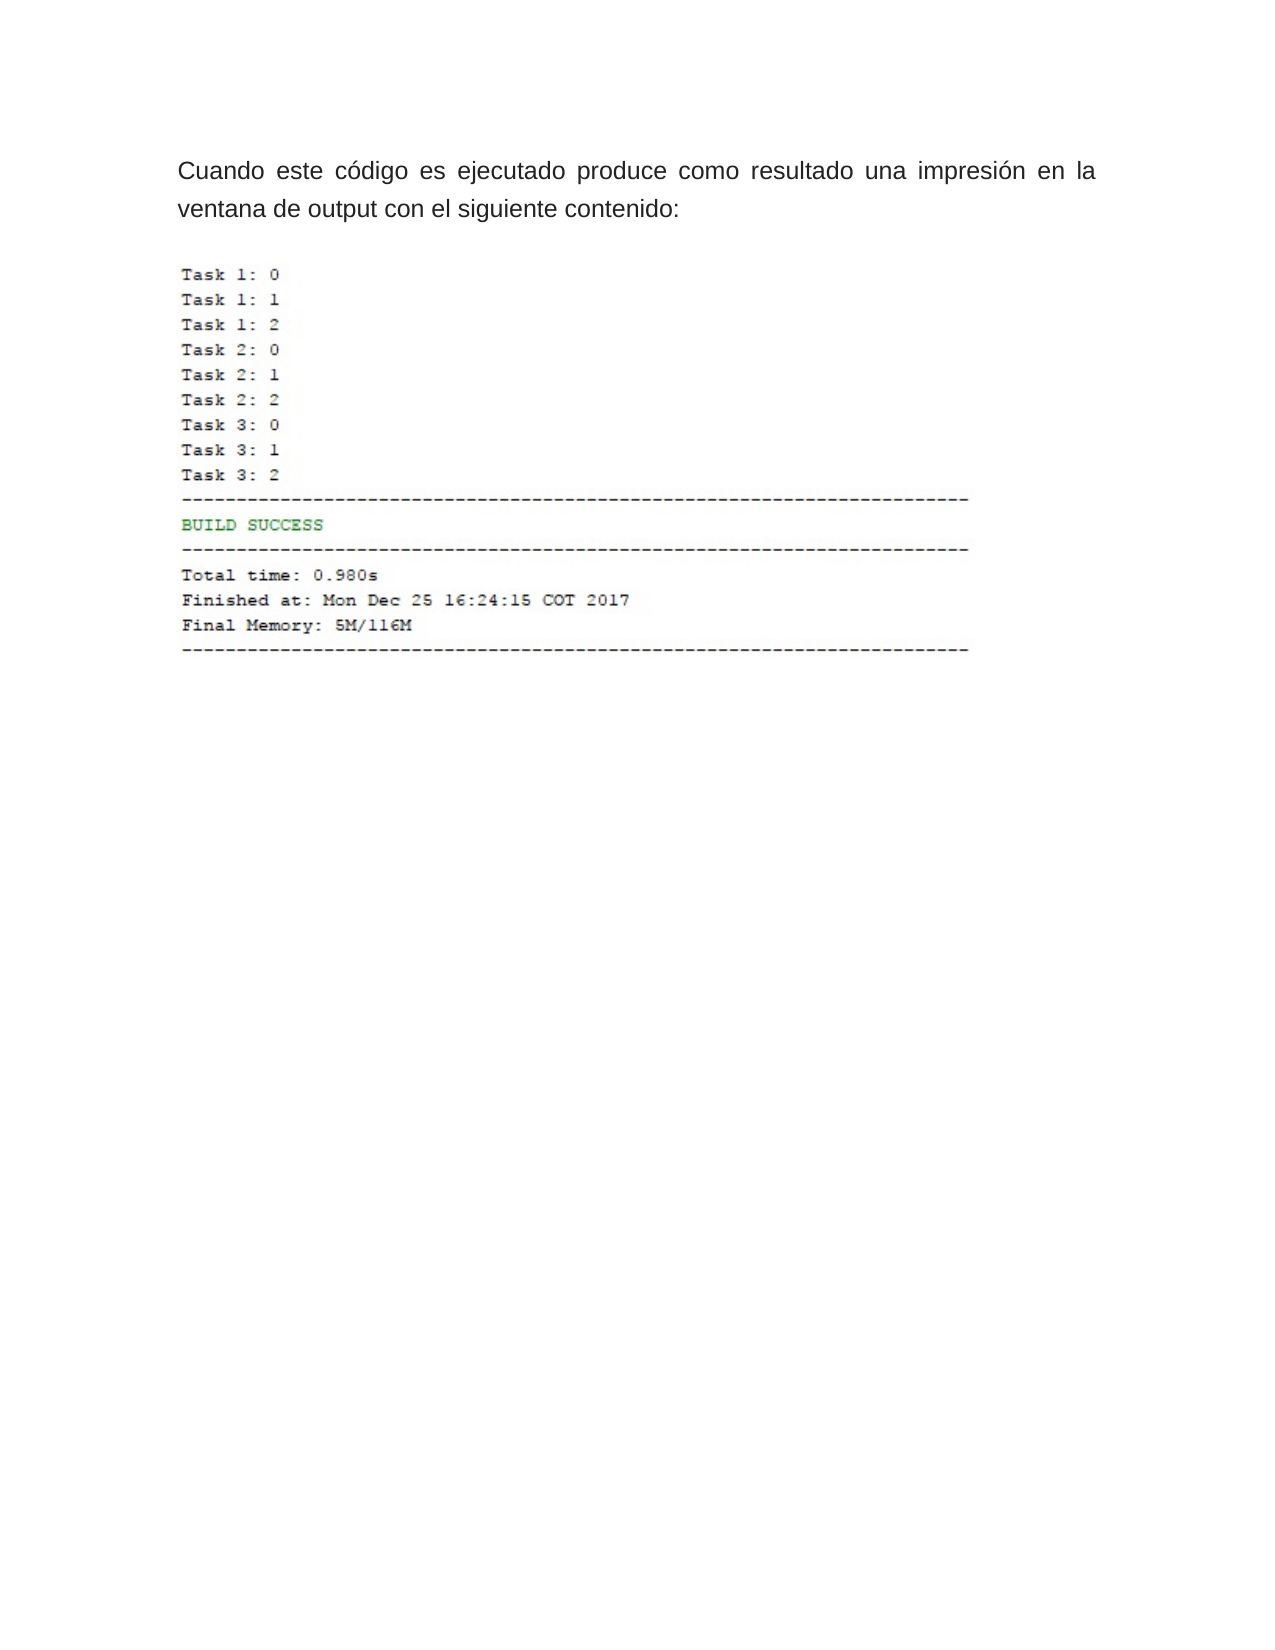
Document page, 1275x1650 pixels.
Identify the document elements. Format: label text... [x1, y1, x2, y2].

text Cuando este código es ejecutado produce como resultado una impresión en la ventana de output con el siguiente contenido: [177, 148, 1098, 223]
picture [177, 263, 982, 659]
